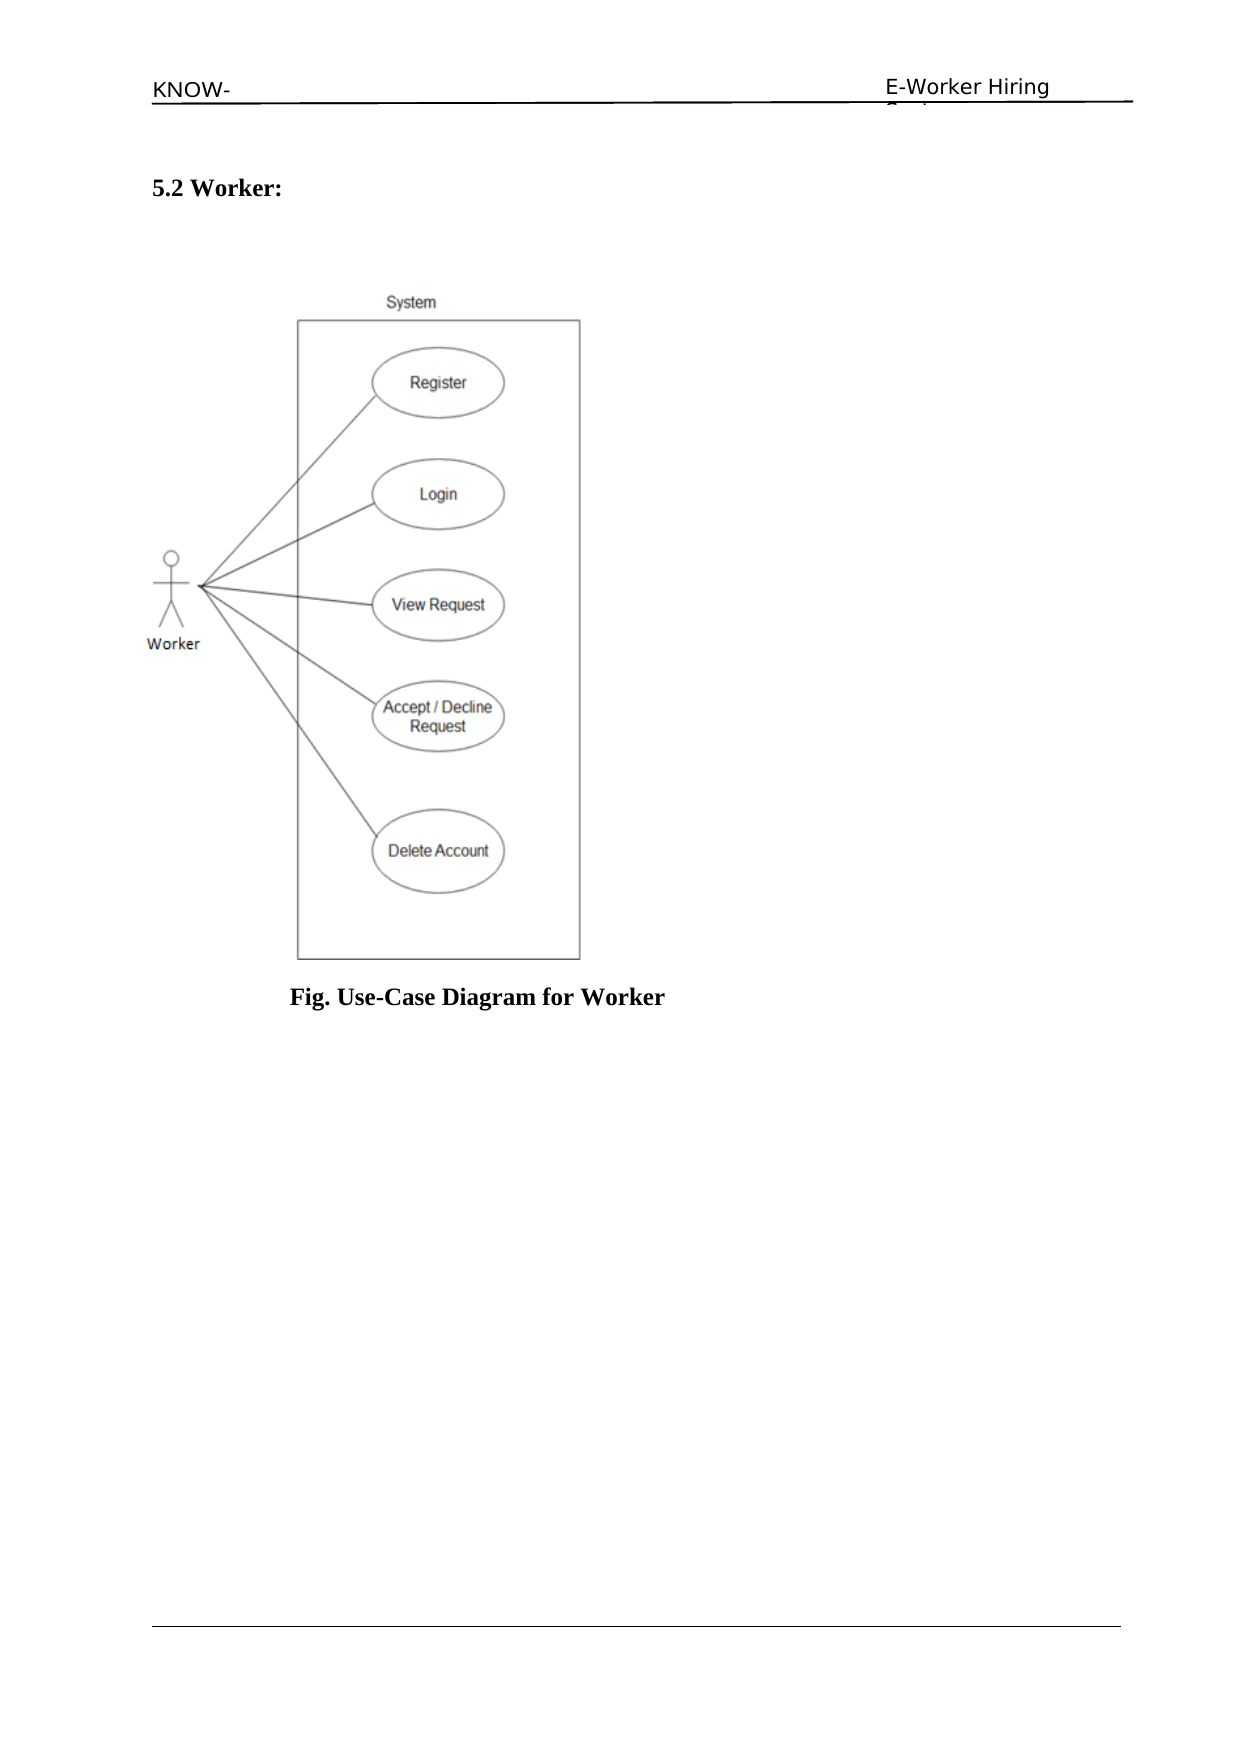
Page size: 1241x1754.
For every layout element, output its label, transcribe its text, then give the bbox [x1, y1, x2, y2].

subtitle 5.2 Worker: [152, 173, 1134, 202]
picture [139, 285, 970, 960]
text Fig. Use-Case Diagram for Worker [289, 982, 881, 1011]
